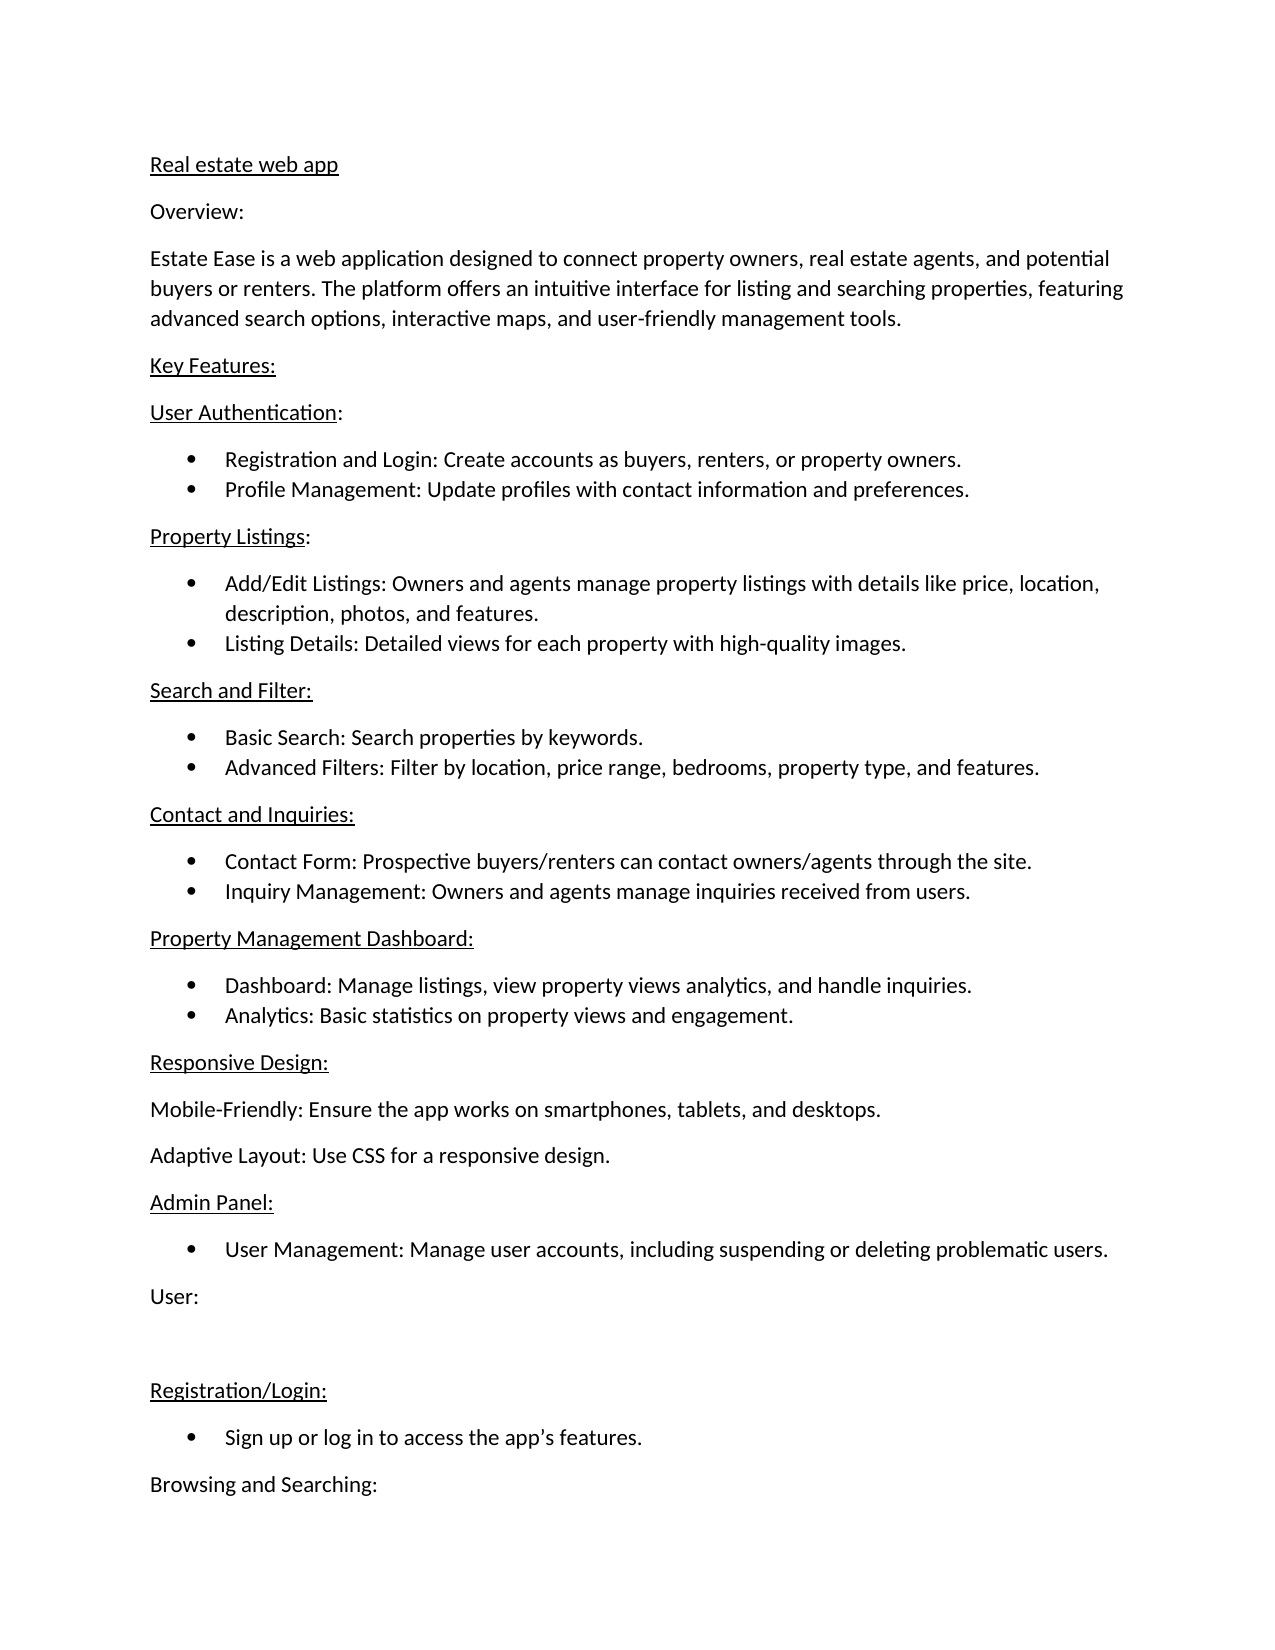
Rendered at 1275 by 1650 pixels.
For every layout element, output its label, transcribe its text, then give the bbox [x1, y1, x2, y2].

text Mobile-Friendly: Ensure the app works on smartphones, tablets, and desktops. [150, 1095, 1125, 1123]
list Listing Details: Detailed views for each property with high-quality images. [187, 629, 1125, 657]
text Real estate web app [150, 150, 1125, 178]
text Overview: [150, 197, 1125, 225]
text Admin Panel: [150, 1188, 1125, 1217]
list User Management: Manage user accounts, including suspending or deleting problematic users. [187, 1235, 1125, 1263]
text Registration/Login: [150, 1376, 1125, 1404]
list Advanced Filters: Filter by location, price range, bedrooms, property type, and features. [187, 753, 1125, 781]
text Key Features: [150, 351, 1125, 379]
list Basic Search: Search properties by keywords. [187, 723, 1125, 751]
list Contact Form: Prospective buyers/renters can contact owners/agents through the site. [187, 847, 1125, 875]
text Search and Filter: [150, 676, 1125, 704]
list Inquiry Management: Owners and agents manage inquiries received from users. [187, 877, 1125, 905]
list Profile Management: Update profiles with contact information and preferences. [187, 475, 1125, 503]
text Property Management Dashboard: [150, 924, 1125, 952]
list Analytics: Basic statistics on property views and engagement. [187, 1001, 1125, 1029]
list Dashboard: Manage listings, view property views analytics, and handle inquiries. [187, 971, 1125, 999]
text Responsive Design: [150, 1048, 1125, 1076]
text User Authentication: [150, 398, 1125, 426]
text Adaptive Layout: Use CSS for a responsive design. [150, 1142, 1125, 1170]
text Property Listings: [150, 522, 1125, 550]
text User: [150, 1282, 1125, 1310]
text Browsing and Searching: [150, 1470, 1125, 1498]
list Sign up or log in to access the app’s features. [187, 1423, 1125, 1451]
list Registration and Login: Create accounts as buyers, renters, or property owners. [187, 445, 1125, 473]
text Contact and Inquiries: [150, 800, 1125, 828]
text Estate Ease is a web application designed to connect property owners, real estate agents, and potential buyers or renters. The platform offers an intuitive interface for listing and searching properties, featuring advanced search options, interactive maps, and user-friendly management tools. [150, 244, 1125, 332]
list Add/Edit Listings: Owners and agents manage property listings with details like price, location, description, photos, and features. [187, 569, 1125, 627]
